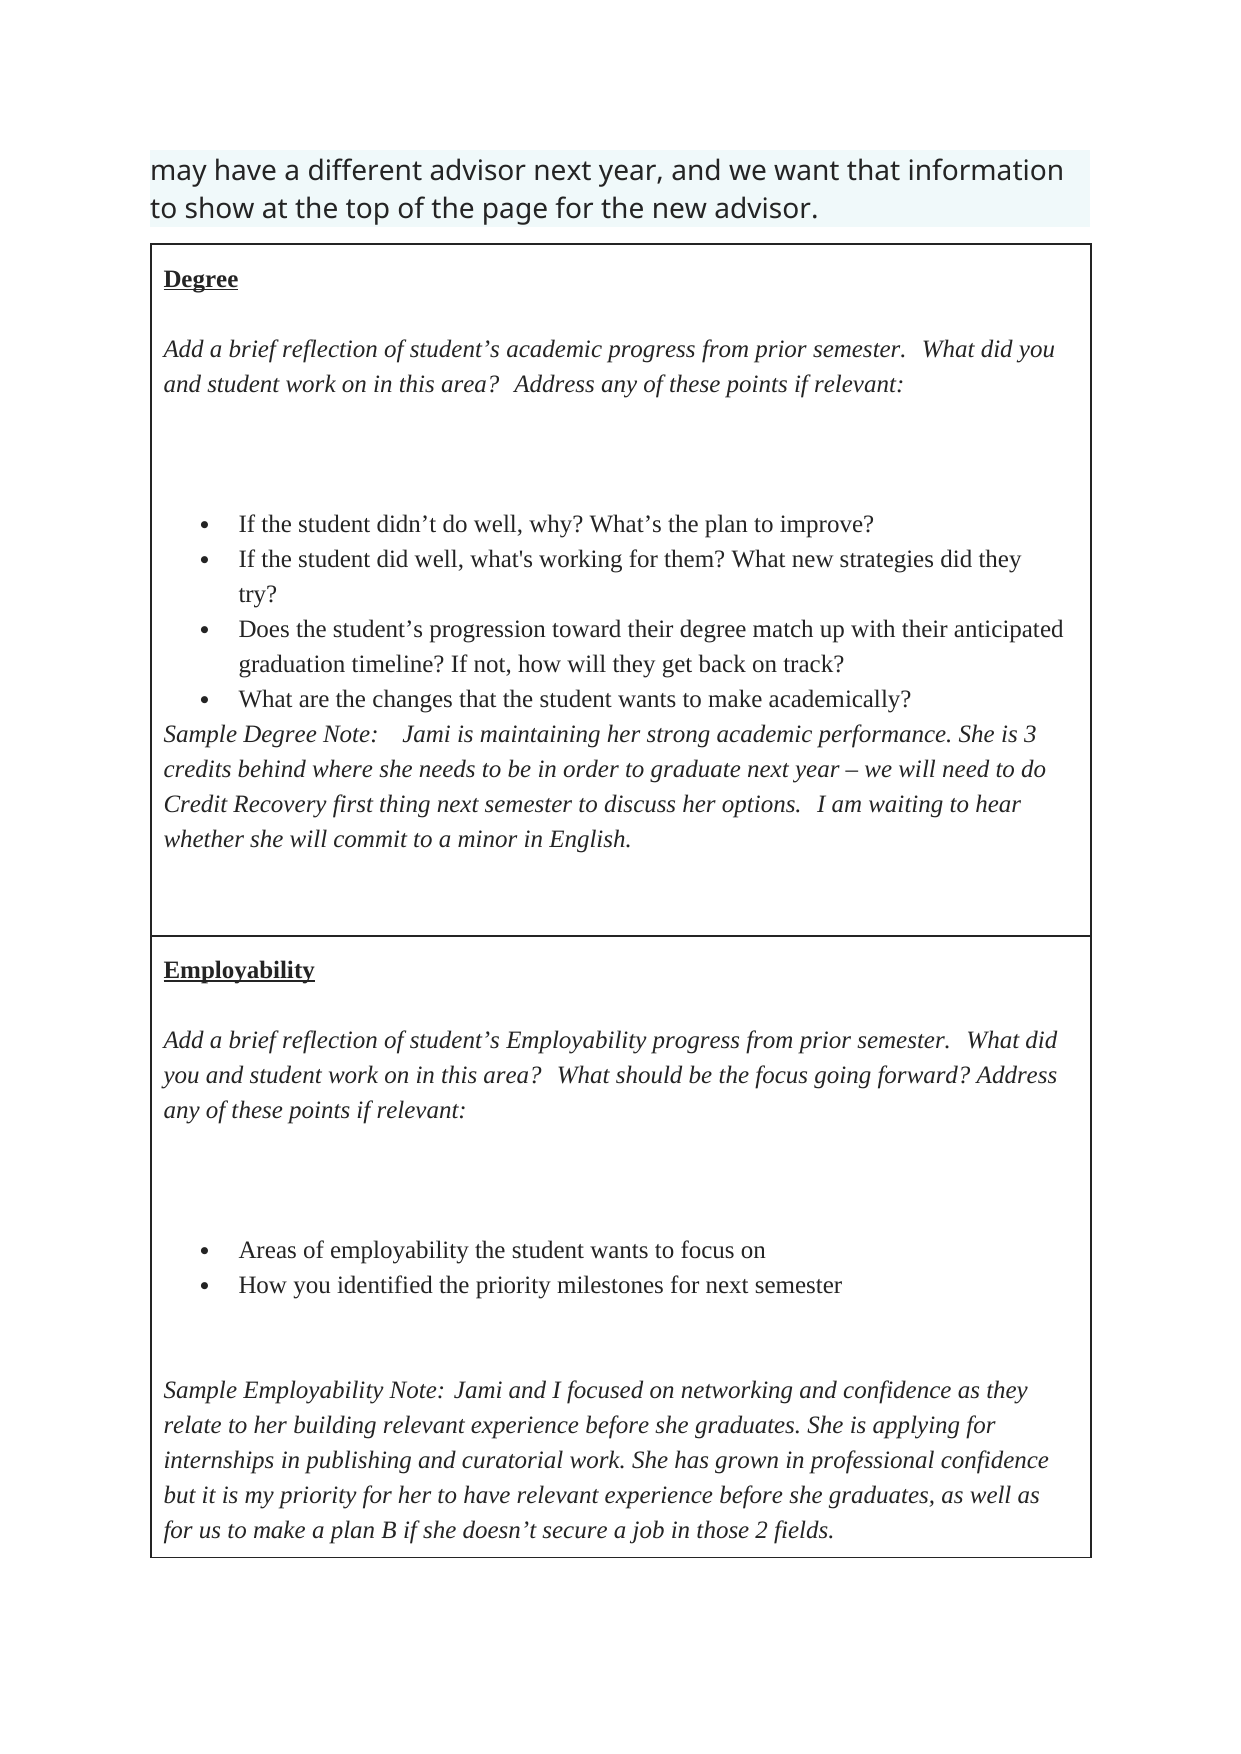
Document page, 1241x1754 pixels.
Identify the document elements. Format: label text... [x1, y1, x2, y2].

table_cell Employability Add a brief reflection of student’s Employability progress from prior semester. What did you and student work on in this area? What should be the focus going forward? Address any of these points if relevant: Areas of employability the student wants to focus on How you identified the priority milestones for next semester Sample Employability Note: Jami and I focused on networking and confidence as they relate to her building relevant experience before she graduates. She is applying for internships in publishing and curatorial work. She has grown in professional confidence but it is my priority for her to have relevant experience before she graduates, as well as for us to make a plan B if she doesn’t secure a job in those 2 fields. [152, 937, 1090, 1556]
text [150, 150, 1090, 227]
table_header Degree Add a brief reflection of student’s academic progress from prior semester. What did you and student work on in this area? Address any of these points if relevant: If the student didn’t do well, why? What’s the plan to improve? If the student did well, what's working for them? What new strategies did they try? Does the student’s progression toward their degree match up with their anticipated graduation timeline? If not, how will they get back on track? What are the changes that the student wants to make academically? Sample Degree Note: Jami is maintaining her strong academic performance. She is 3 credits behind where she needs to be in order to graduate next year – we will need to do Credit Recovery first thing next semester to discuss her options. I am waiting to hear whether she will commit to a minor in English. [152, 245, 1090, 935]
